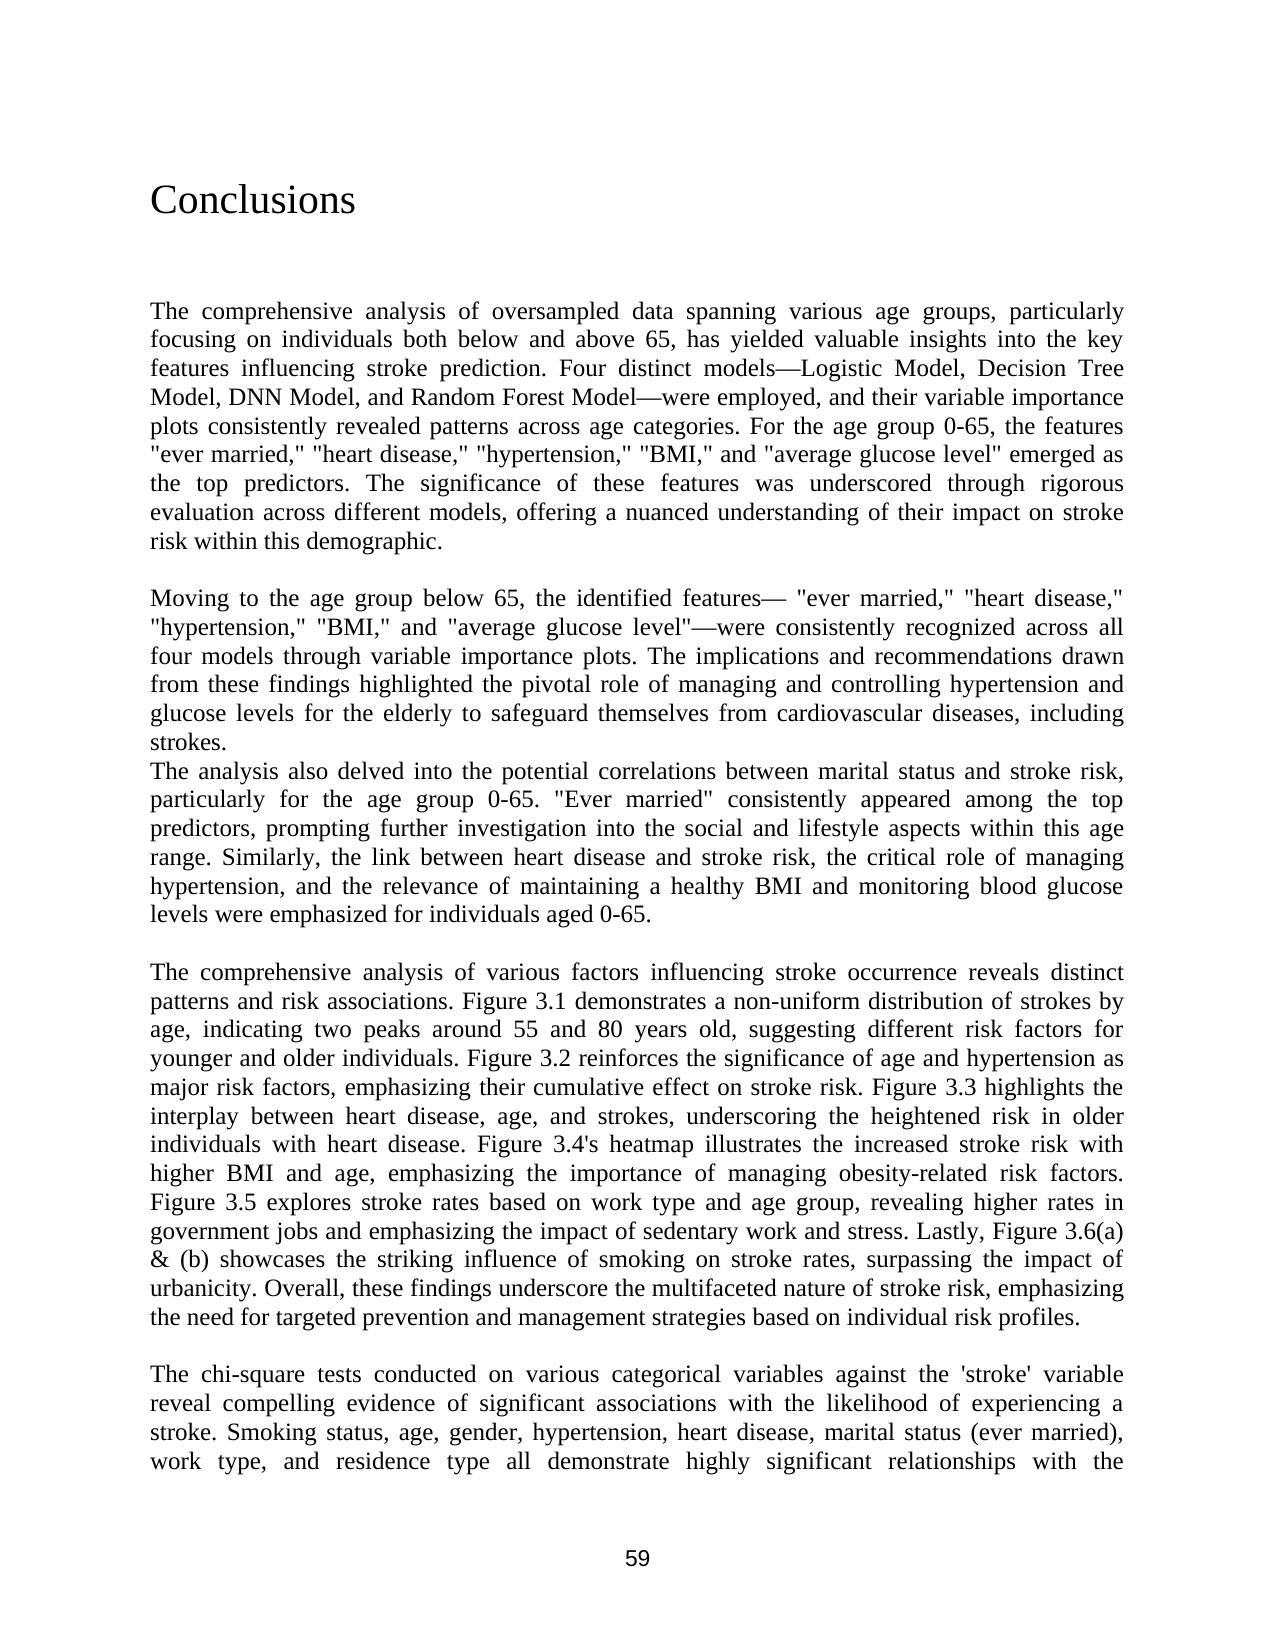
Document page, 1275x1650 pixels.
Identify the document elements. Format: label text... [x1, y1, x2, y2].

text The comprehensive analysis of various factors influencing stroke occurrence reveals distinct patterns and risk associations. Figure 3.1 demonstrates a non-uniform distribution of strokes by age, indicating two peaks around 55 and 80 years old, suggesting different risk factors for younger and older individuals. Figure 3.2 reinforces the significance of age and hypertension as major risk factors, emphasizing their cumulative effect on stroke risk. Figure 3.3 highlights the interplay between heart disease, age, and strokes, underscoring the heightened risk in older individuals with heart disease. Figure 3.4's heatmap illustrates the increased stroke risk with higher BMI and age, emphasizing the importance of managing obesity-related risk factors. Figure 3.5 explores stroke rates based on work type and age group, revealing higher rates in government jobs and emphasizing the impact of sedentary work and stress. Lastly, Figure 3.6(a) & (b) showcases the striking influence of smoking on stroke rates, surpassing the impact of urbanicity. Overall, these findings underscore the multifaceted nature of stroke risk, emphasizing the need for targeted prevention and management strategies based on individual risk profiles. [150, 957, 1125, 1331]
text The comprehensive analysis of oversampled data spanning various age groups, particularly focusing on individuals both below and above 65, has yielded valuable insights into the key features influencing stroke prediction. Four distinct models—Logistic Model, Decision Tree Model, DNN Model, and Random Forest Model—were employed, and their variable importance plots consistently revealed patterns across age categories. For the age group 0-65, the features "ever married," "heart disease," "hypertension," "BMI," and "average glucose level" emerged as the top predictors. The significance of these features was underscored through rigorous evaluation across different models, offering a nuanced understanding of their impact on stroke risk within this demographic. [150, 296, 1125, 554]
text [150, 1359, 1125, 1474]
text The analysis also delved into the potential correlations between marital status and stroke risk, particularly for the age group 0-65. "Ever married" consistently appeared among the top predictors, prompting further investigation into the social and lifestyle aspects within this age range. Similarly, the link between heart disease and stroke risk, the critical role of managing hypertension, and the relevance of maintaining a healthy BMI and monitoring blood glucose levels were emphasized for individuals aged 0-65. [150, 756, 1125, 928]
text Moving to the age group below 65, the identified features— "ever married," "heart disease," "hypertension," "BMI," and "average glucose level"—were consistently recognized across all four models through variable importance plots. The implications and recommendations drawn from these findings highlighted the pivotal role of managing and controlling hypertension and glucose levels for the elderly to safeguard themselves from cardiovascular diseases, including strokes. [150, 583, 1125, 756]
subtitle Conclusions [150, 175, 1125, 223]
